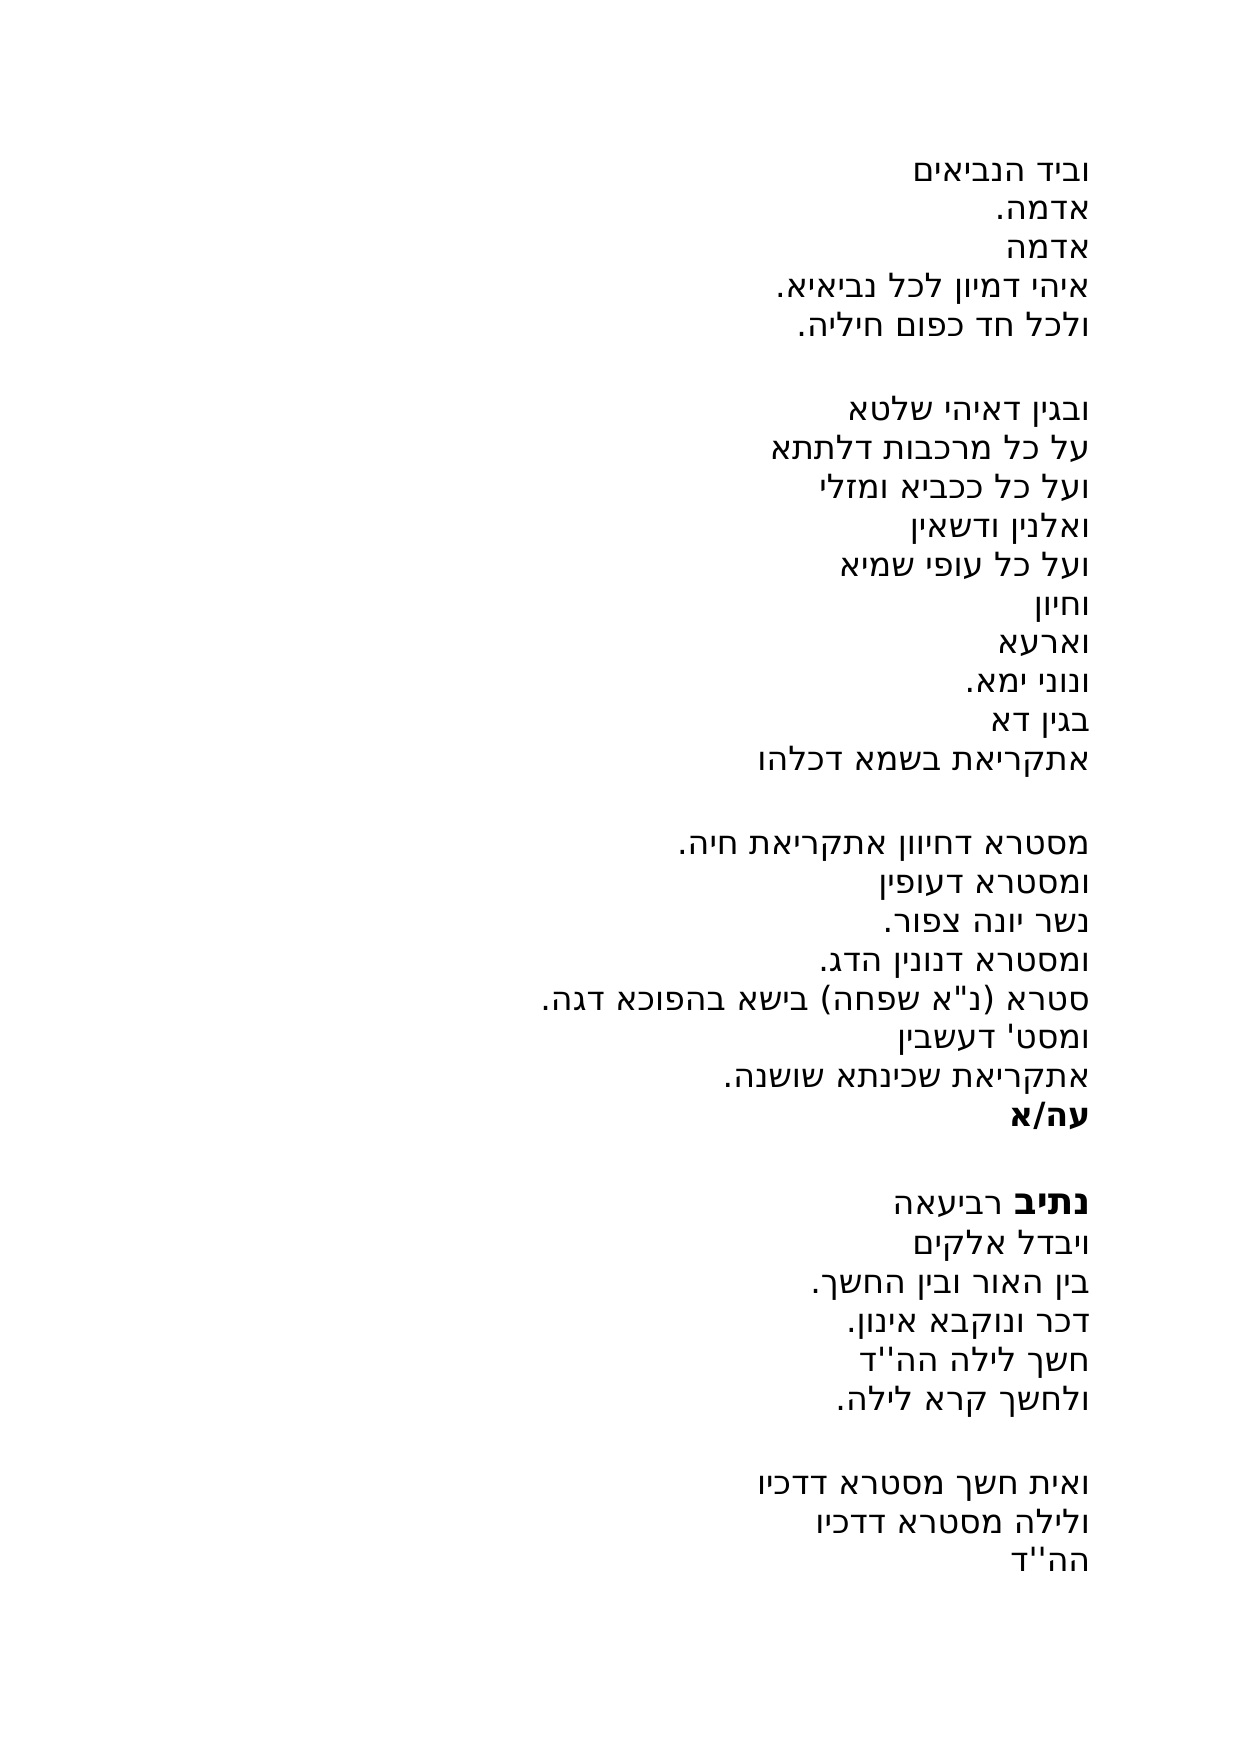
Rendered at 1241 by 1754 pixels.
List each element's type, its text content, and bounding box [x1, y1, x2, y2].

text מסטרא דחיוון אתקריאת חיה. ומסטרא דעופין נשר יונה צפור. ומסטרא דנונין הדג. סטרא (נ"א שפחה) בישא בהפוכא דגה. ומסט' דעשבין אתקריאת שכינתא שושנה. [150, 824, 1090, 1096]
text ובגין דאיהי שלטא על כל מרכבות דלתתא ועל כל ככביא ומזלי ואלנין ודשאין ועל כל עופי שמיא וחיון וארעא ונוני ימא. בגין דא אתקריאת בשמא דכלהו [150, 390, 1090, 778]
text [150, 150, 1090, 344]
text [150, 1463, 1090, 1580]
text עה/א [150, 1096, 1090, 1134]
text נתיב רביעאה ויבדל אלקים בין האור ובין החשך. דכר ונוקבא אינון. חשך לילה הה''ד ולחשך קרא לילה. [150, 1180, 1090, 1418]
